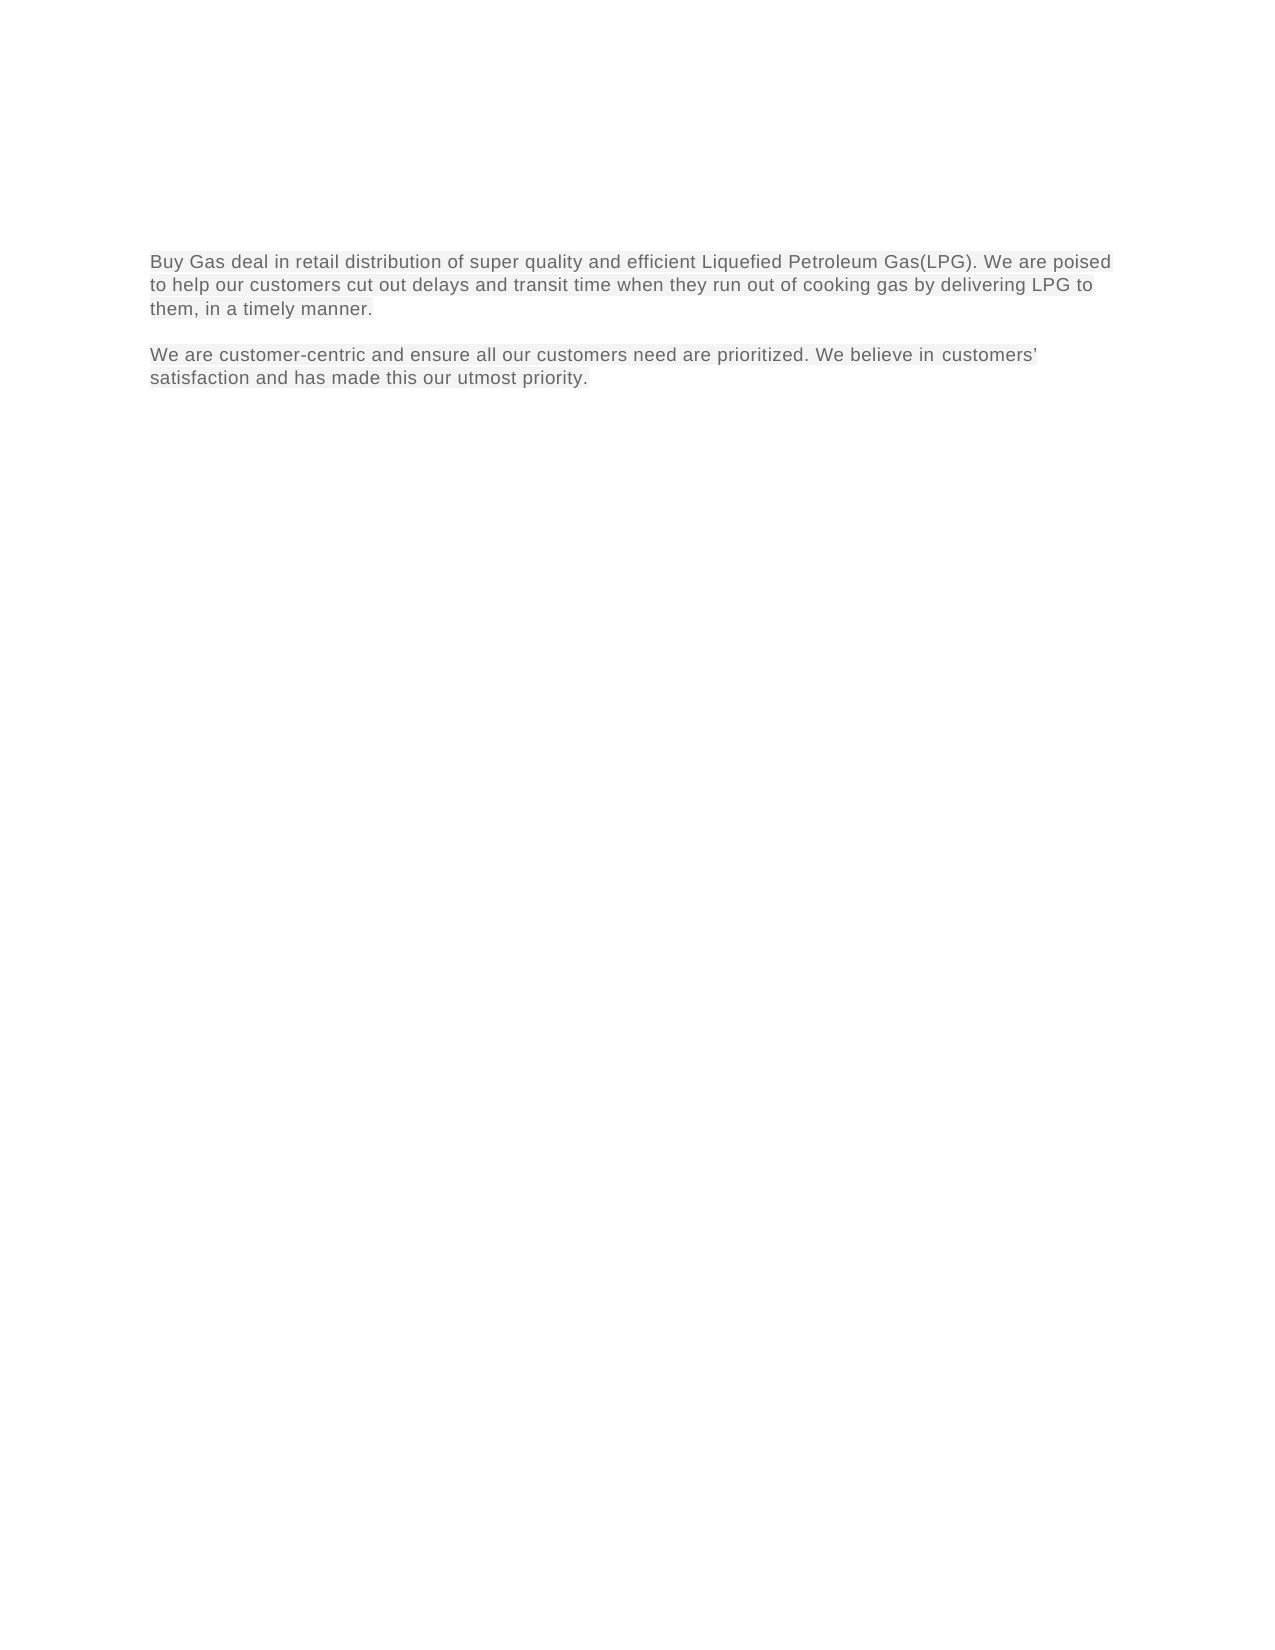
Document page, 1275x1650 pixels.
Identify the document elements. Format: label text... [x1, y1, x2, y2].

text Buy Gas deal in retail distribution of super quality and efficient Liquefied Petroleum Gas(LPG). We are poised to help our customers cut out delays and transit time when they run out of cooking gas by delivering LPG to them, in a timely manner. We are customer-centric and ensure all our customers need are prioritized. We believe in customers’ satisfaction and has made this our utmost priority. [150, 251, 1125, 388]
